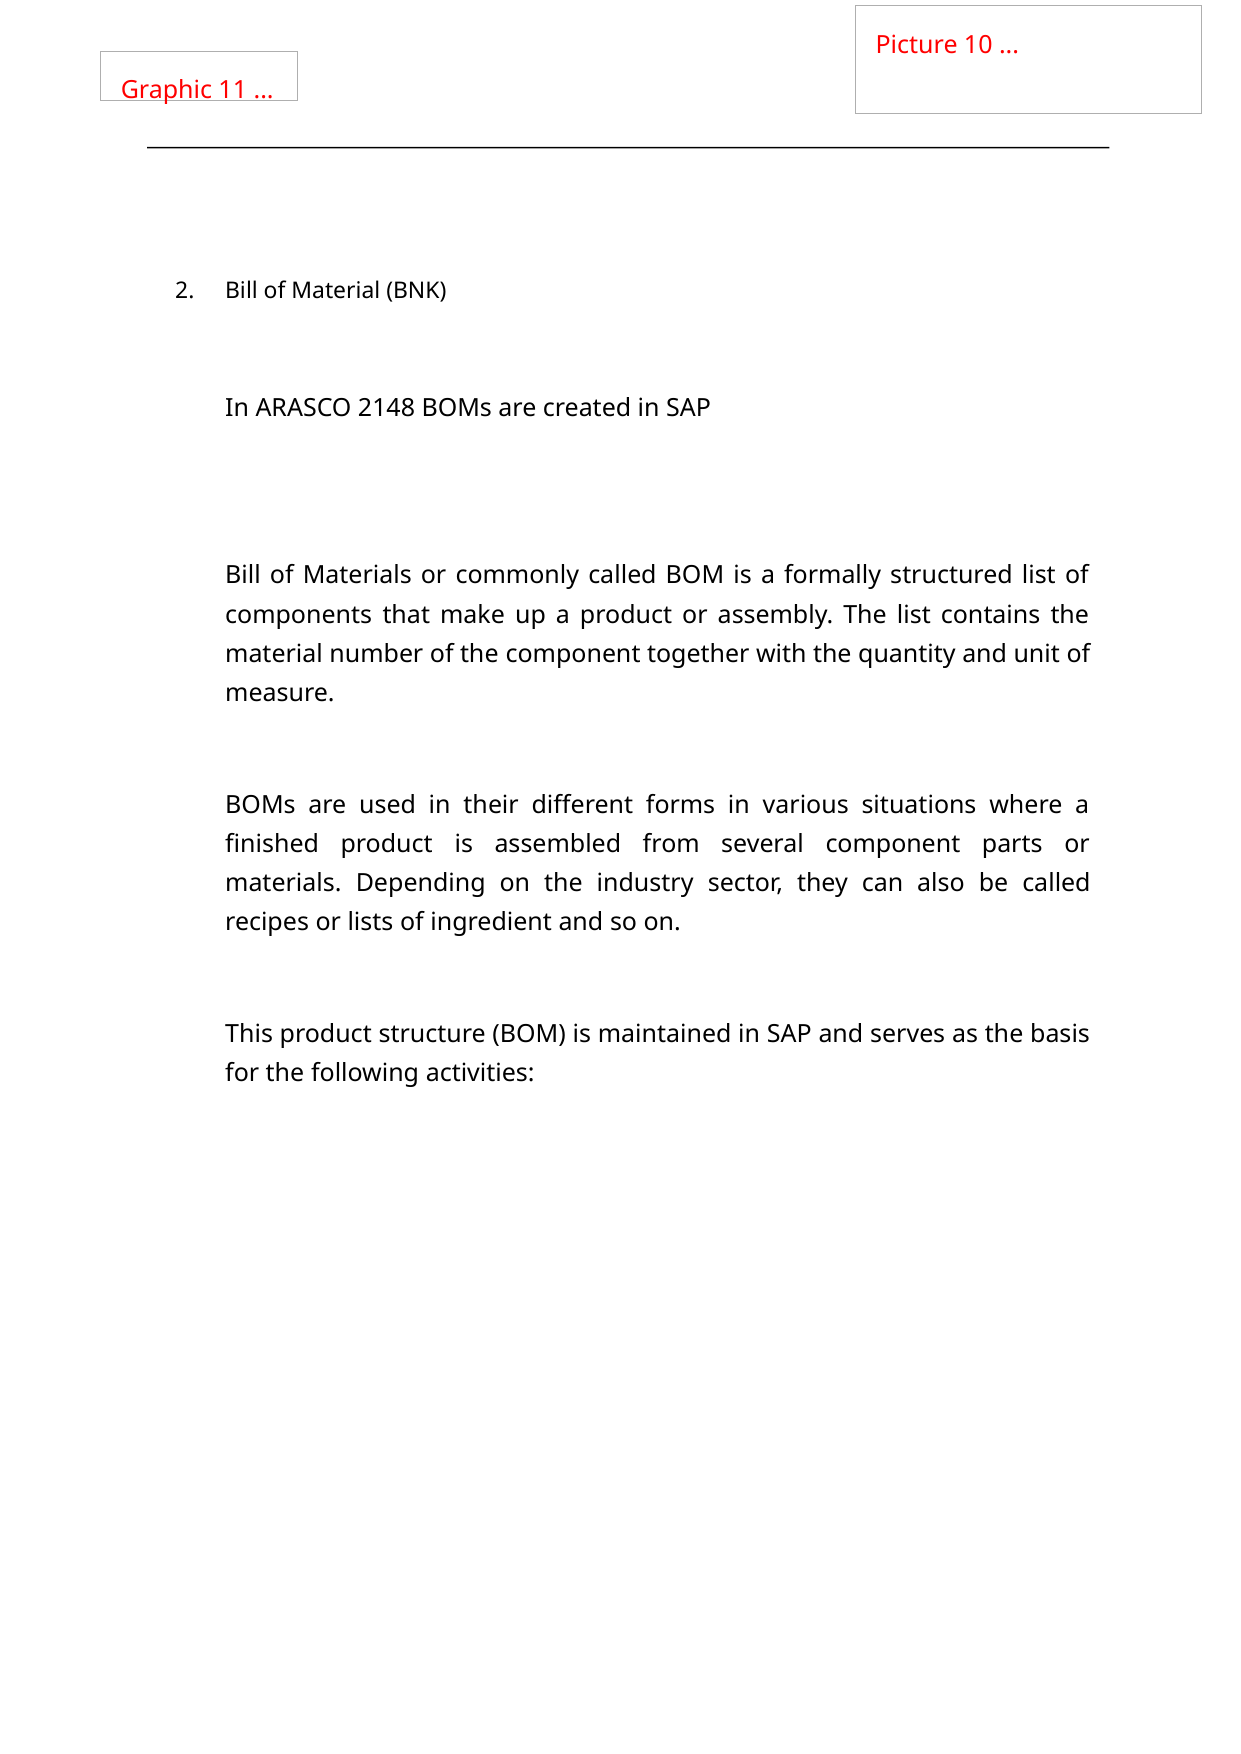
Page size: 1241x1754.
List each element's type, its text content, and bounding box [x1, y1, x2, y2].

text BOMs are used in their different forms in various situations where a finished product is assembled from several component parts or materials. Depending on the industry sector, they can also be called recipes or lists of ingredient and so on. [225, 786, 1091, 938]
text This product structure (BOM) is maintained in SAP and serves as the basis for the following activities: [225, 1015, 1091, 1089]
text Bill of Materials or commonly called BOM is a formally structured list of components that make up a product or assembly. The list contains the material number of the component together with the quantity and unit of measure. [225, 557, 1090, 709]
text In ARASCO 2148 BOMs are created in SAP [225, 389, 1091, 424]
list Bill of Material (BNK) [175, 274, 1201, 305]
